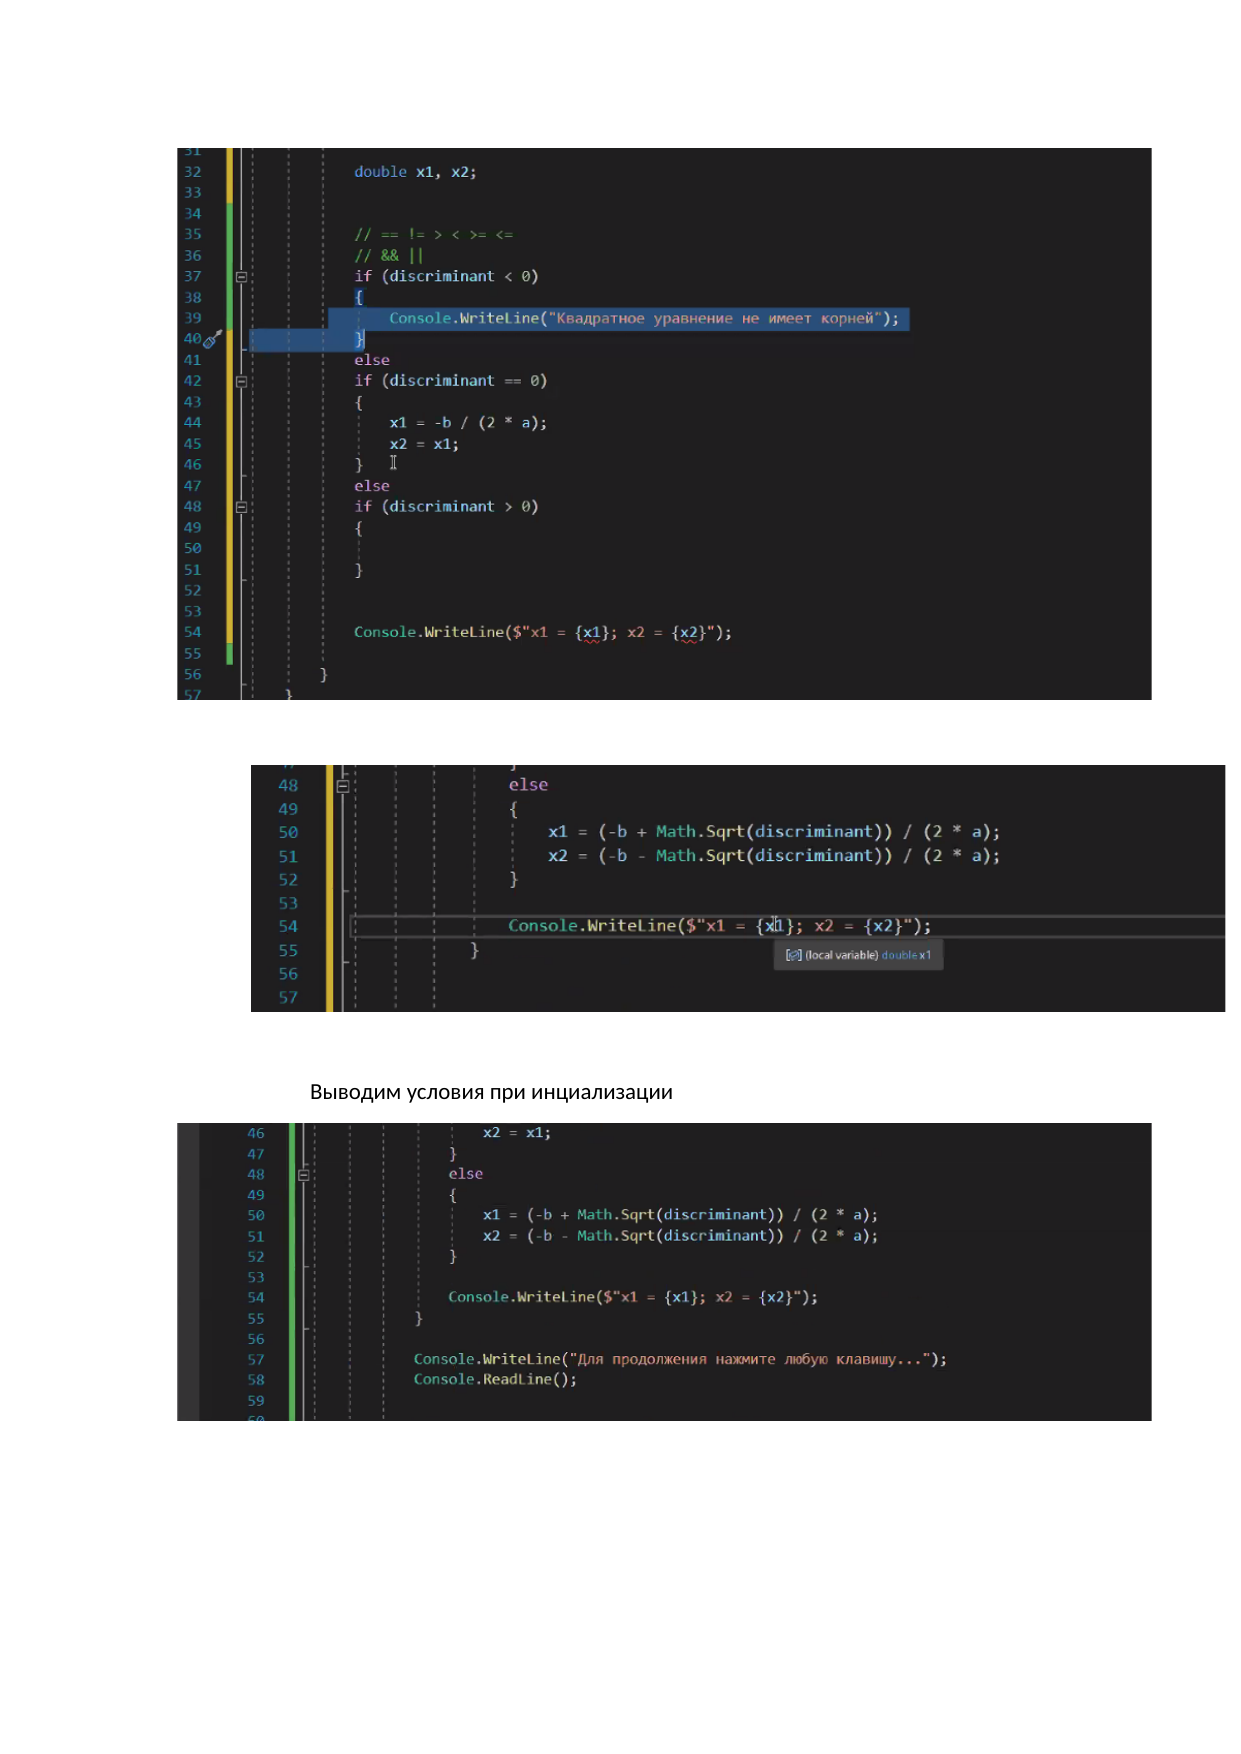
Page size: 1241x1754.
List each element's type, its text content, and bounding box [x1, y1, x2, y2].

picture [177, 1123, 1152, 1421]
text Выводим условия при инциализации [177, 1077, 1152, 1105]
picture [177, 148, 1152, 700]
picture [251, 765, 1226, 1012]
